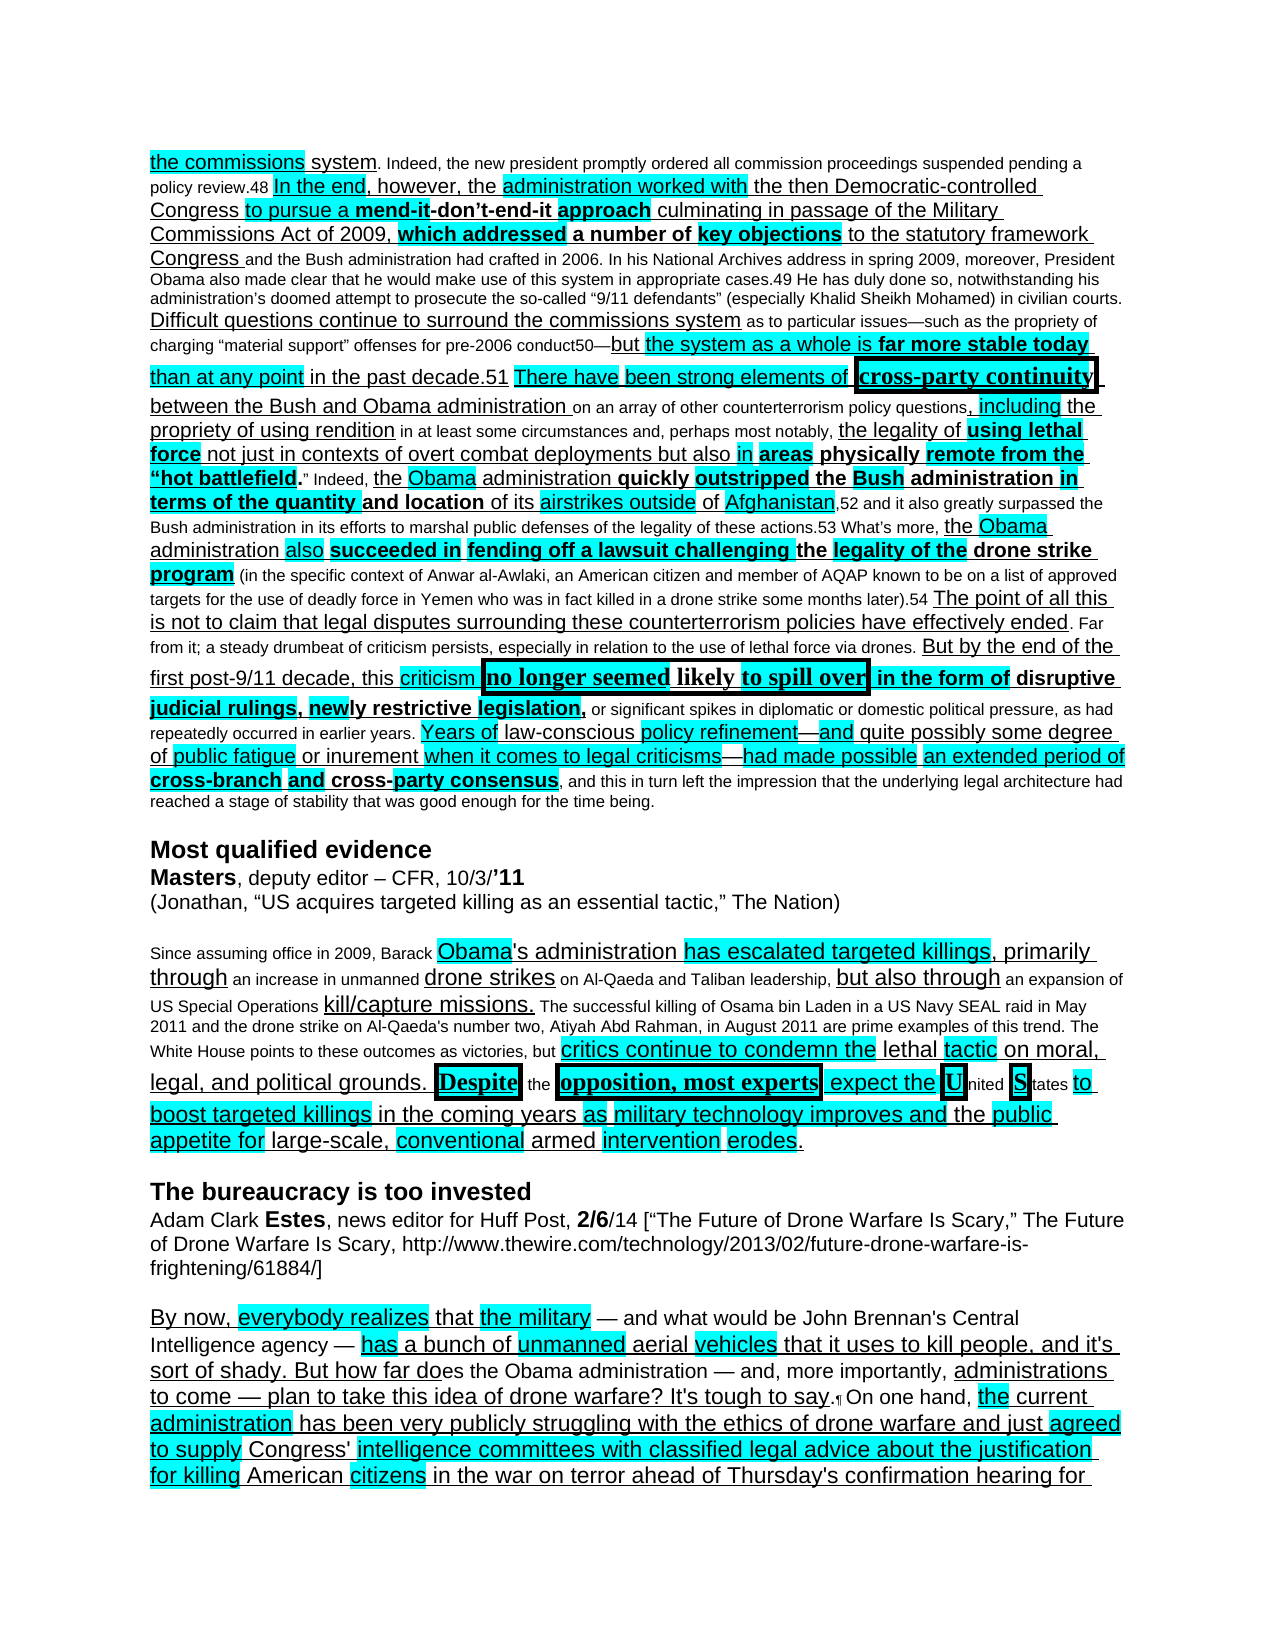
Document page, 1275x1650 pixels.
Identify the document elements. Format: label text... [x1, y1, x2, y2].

text Adam Clark Estes, news editor for Huff Post, 2/6/14 [“The Future of Drone Warfare Is Scary,” The Future of Drone Warfare Is Scary, http://www.thewire.com/technology/2013/02/future-drone-warfare-is-frightening/61884/] [150, 1206, 1125, 1280]
text (Jonathan, “US acquires targeted killing as an essential tactic,” The Nation) [150, 890, 1125, 914]
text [150, 150, 1125, 765]
text Most qualified evidence [150, 835, 1125, 863]
text Masters, deputy editor – CFR, 10/3/’11 [150, 863, 1125, 890]
text Since assuming office in 2009, Barack Obama's administration has escalated targeted killings, primarily through an increase in unmanned drone strikes on Al-Qaeda and Taliban leadership, but also through an expansion of US Special Operations kill/capture missions. The successful killing of Osama bin Laden in a US Navy SEAL raid in May 2011 and the drone strike on Al-Qaeda's number two, Atiyah Abd Rahman, in August 2011 are prime examples of this trend. The White House points to these outcomes as victories, but critics continue to condemn the lethal tactic on moral, legal, and political grounds. Despite the opposition, most experts expect the United States to boost targeted killings in the coming years as military technology improves and the public appetite for large-scale, conventional armed intervention erodes. [150, 938, 1125, 1153]
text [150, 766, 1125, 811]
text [150, 1304, 1125, 1489]
text The bureaucracy is too invested [150, 1177, 1125, 1206]
